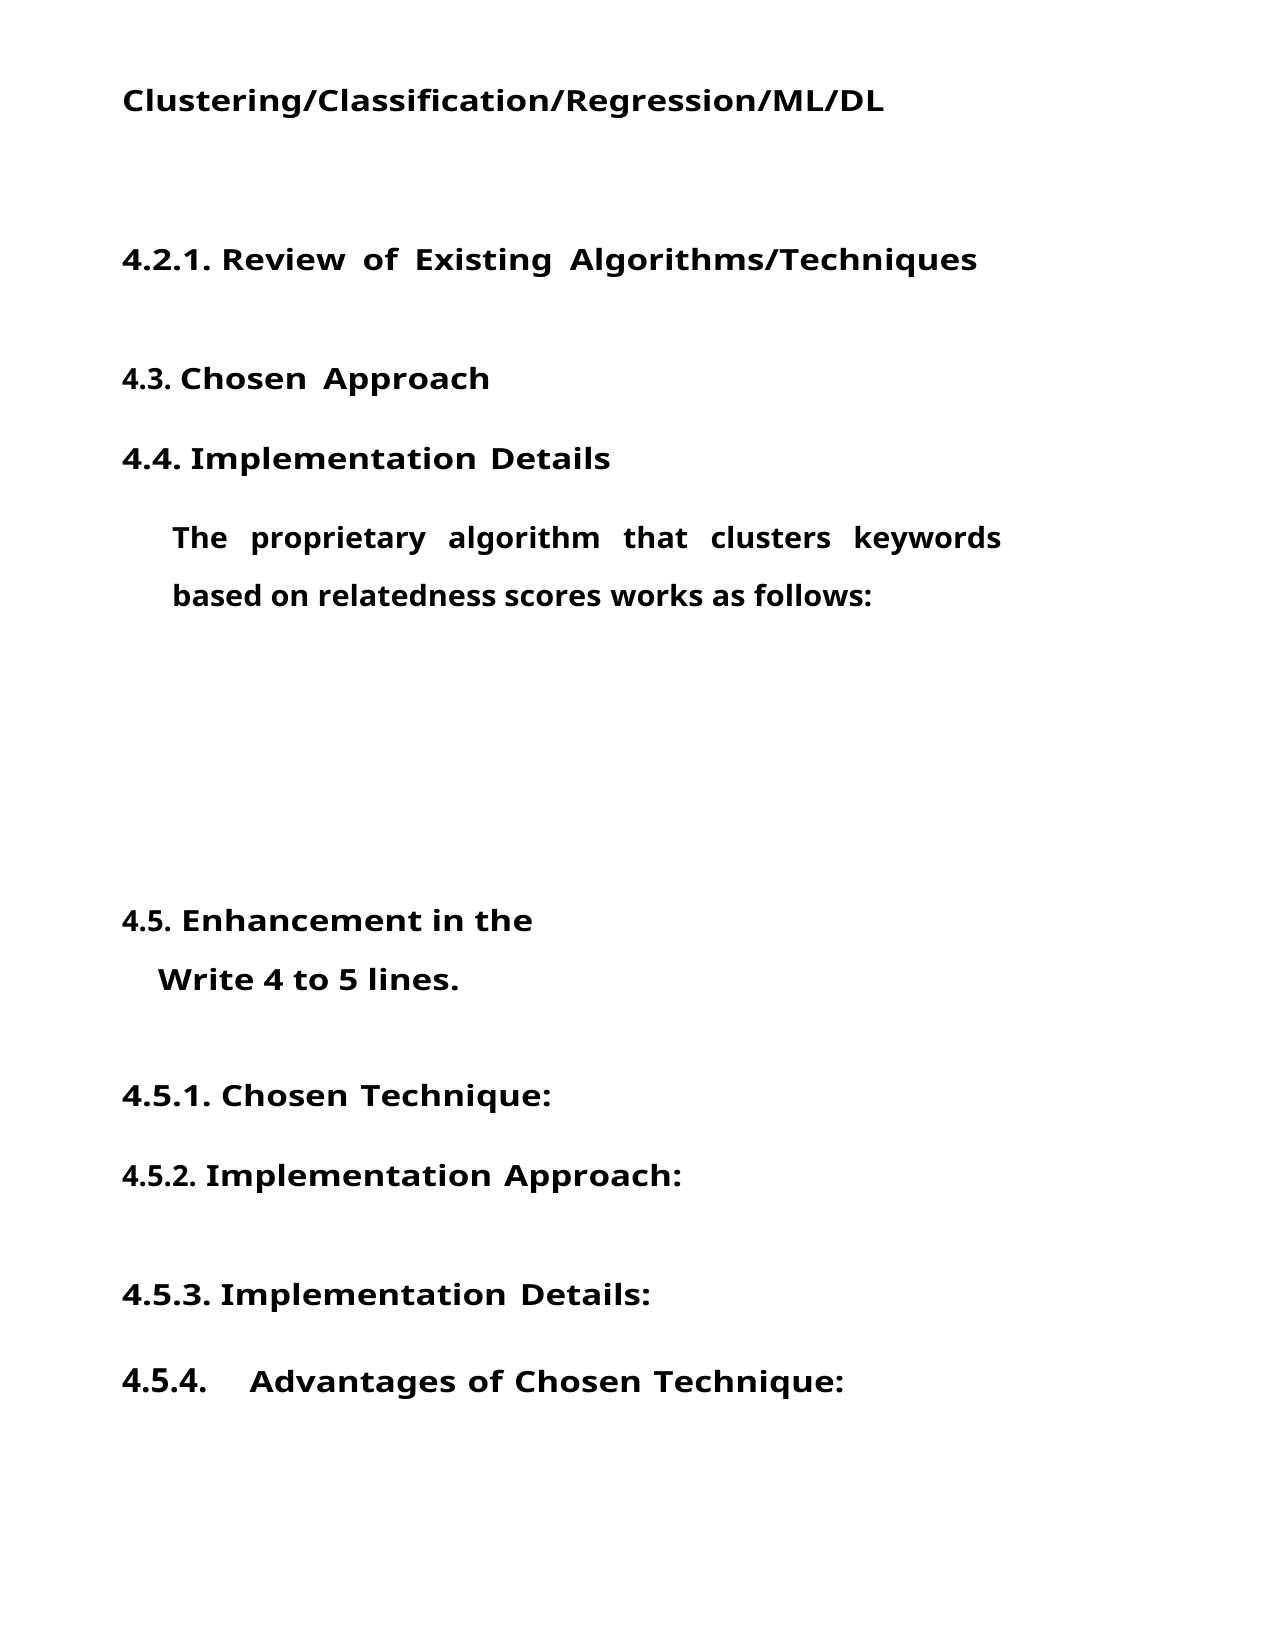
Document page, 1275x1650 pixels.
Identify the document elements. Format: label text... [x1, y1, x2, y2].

subtitle 4.2.1. Review of Existing Algorithms/Techniques [122, 239, 1125, 279]
subtitle 4.3. Chosen Approach [122, 358, 1125, 398]
text 4.5. Enhancement in the [122, 901, 1002, 940]
subtitle 4.5.1. Chosen Technique: [122, 1076, 1125, 1115]
subtitle Clustering/Classification/Regression/ML/DL [122, 37, 1125, 120]
subtitle 4.5.3. Implementation Details: [122, 1274, 1125, 1314]
subtitle Advantages of Chosen Technique: [122, 1357, 1125, 1402]
text The proprietary algorithm that clusters keywords based on relatedness scores works as follows: [172, 517, 1002, 615]
subtitle 4.4. Implementation Details [122, 438, 1125, 478]
subtitle 4.5.2. Implementation Approach: [122, 1155, 1125, 1195]
text Write 4 to 5 lines. [122, 959, 1002, 999]
